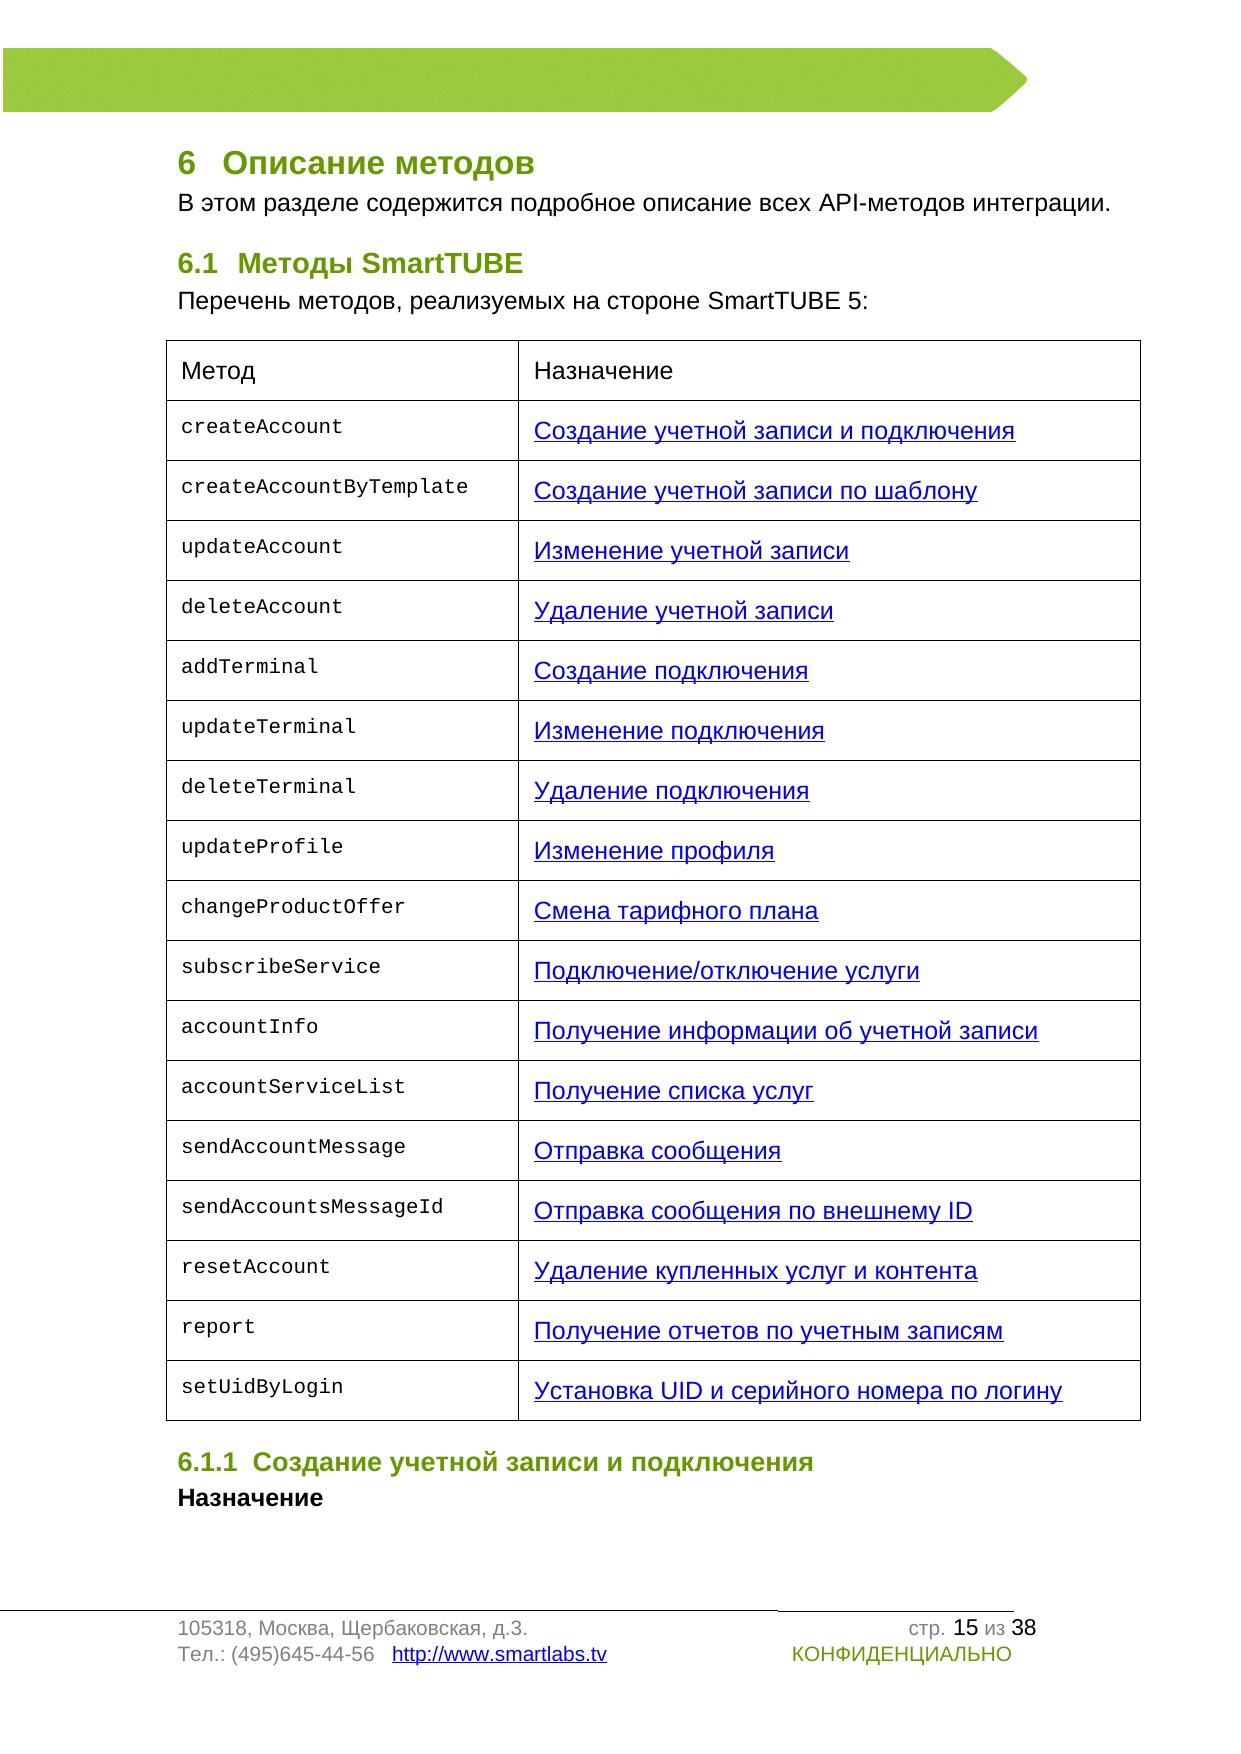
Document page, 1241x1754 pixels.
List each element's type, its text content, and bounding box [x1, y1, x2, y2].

subtitle Методы SmartTUBE [177, 246, 1152, 279]
text В этом разделе содержится подробное описание всех API-методов интеграции. [177, 188, 1152, 217]
table_cell Смена тарифного плана [519, 881, 1140, 939]
table_cell Удаление купленных услуг и контента [519, 1241, 1140, 1299]
table_cell addTerminal [167, 641, 518, 699]
table_cell Создание подключения [519, 641, 1140, 699]
table_cell Получение списка услуг [519, 1061, 1140, 1119]
table_header Назначение [519, 341, 1140, 399]
subtitle Описание методов [177, 143, 1152, 182]
table_cell Удаление подключения [519, 761, 1140, 819]
table_cell sendAccountsMessageId [167, 1181, 518, 1239]
table_cell Изменение учетной записи [519, 521, 1140, 579]
table_cell updateTerminal [167, 701, 518, 759]
table_cell Получение отчетов по учетным записям [519, 1301, 1140, 1359]
table_cell Создание учетной записи по шаблону [519, 461, 1140, 519]
picture [3, 48, 1029, 112]
table_cell Отправка сообщения [519, 1121, 1140, 1179]
text Перечень методов, реализуемых на стороне SmartTUBE 5: [177, 286, 1152, 314]
table_cell accountServiceList [167, 1061, 518, 1119]
table_cell report [167, 1301, 518, 1359]
table_cell Удаление учетной записи [519, 581, 1140, 639]
table_header Метод [167, 341, 518, 399]
table_cell createAccount [167, 401, 518, 459]
table_cell accountInfo [167, 1001, 518, 1059]
table_cell sendAccountMessage [167, 1121, 518, 1179]
table_cell createAccountByTemplate [167, 461, 518, 519]
table_cell deleteTerminal [167, 761, 518, 819]
table_cell Установка UID и серийного номера по логину [519, 1361, 1140, 1419]
table_cell deleteAccount [167, 581, 518, 639]
table_cell updateProfile [167, 821, 518, 879]
table_cell Изменение профиля [519, 821, 1140, 879]
table_cell Создание учетной записи и подключения [519, 401, 1140, 459]
table_cell Получение информации об учетной записи [519, 1001, 1140, 1059]
table_cell changeProductOffer [167, 881, 518, 939]
subtitle Создание учетной записи и подключения [177, 1446, 1152, 1477]
table_cell Отправка сообщения по внешнему ID [519, 1181, 1140, 1239]
table_cell subscribeService [167, 941, 518, 999]
table_cell resetAccount [167, 1241, 518, 1299]
table_cell updateAccount [167, 521, 518, 579]
table_cell Подключение/отключение услуги [519, 941, 1140, 999]
table_cell setUidByLogin [167, 1361, 518, 1419]
text Назначение [177, 1483, 1152, 1512]
table_cell Изменение подключения [519, 701, 1140, 759]
